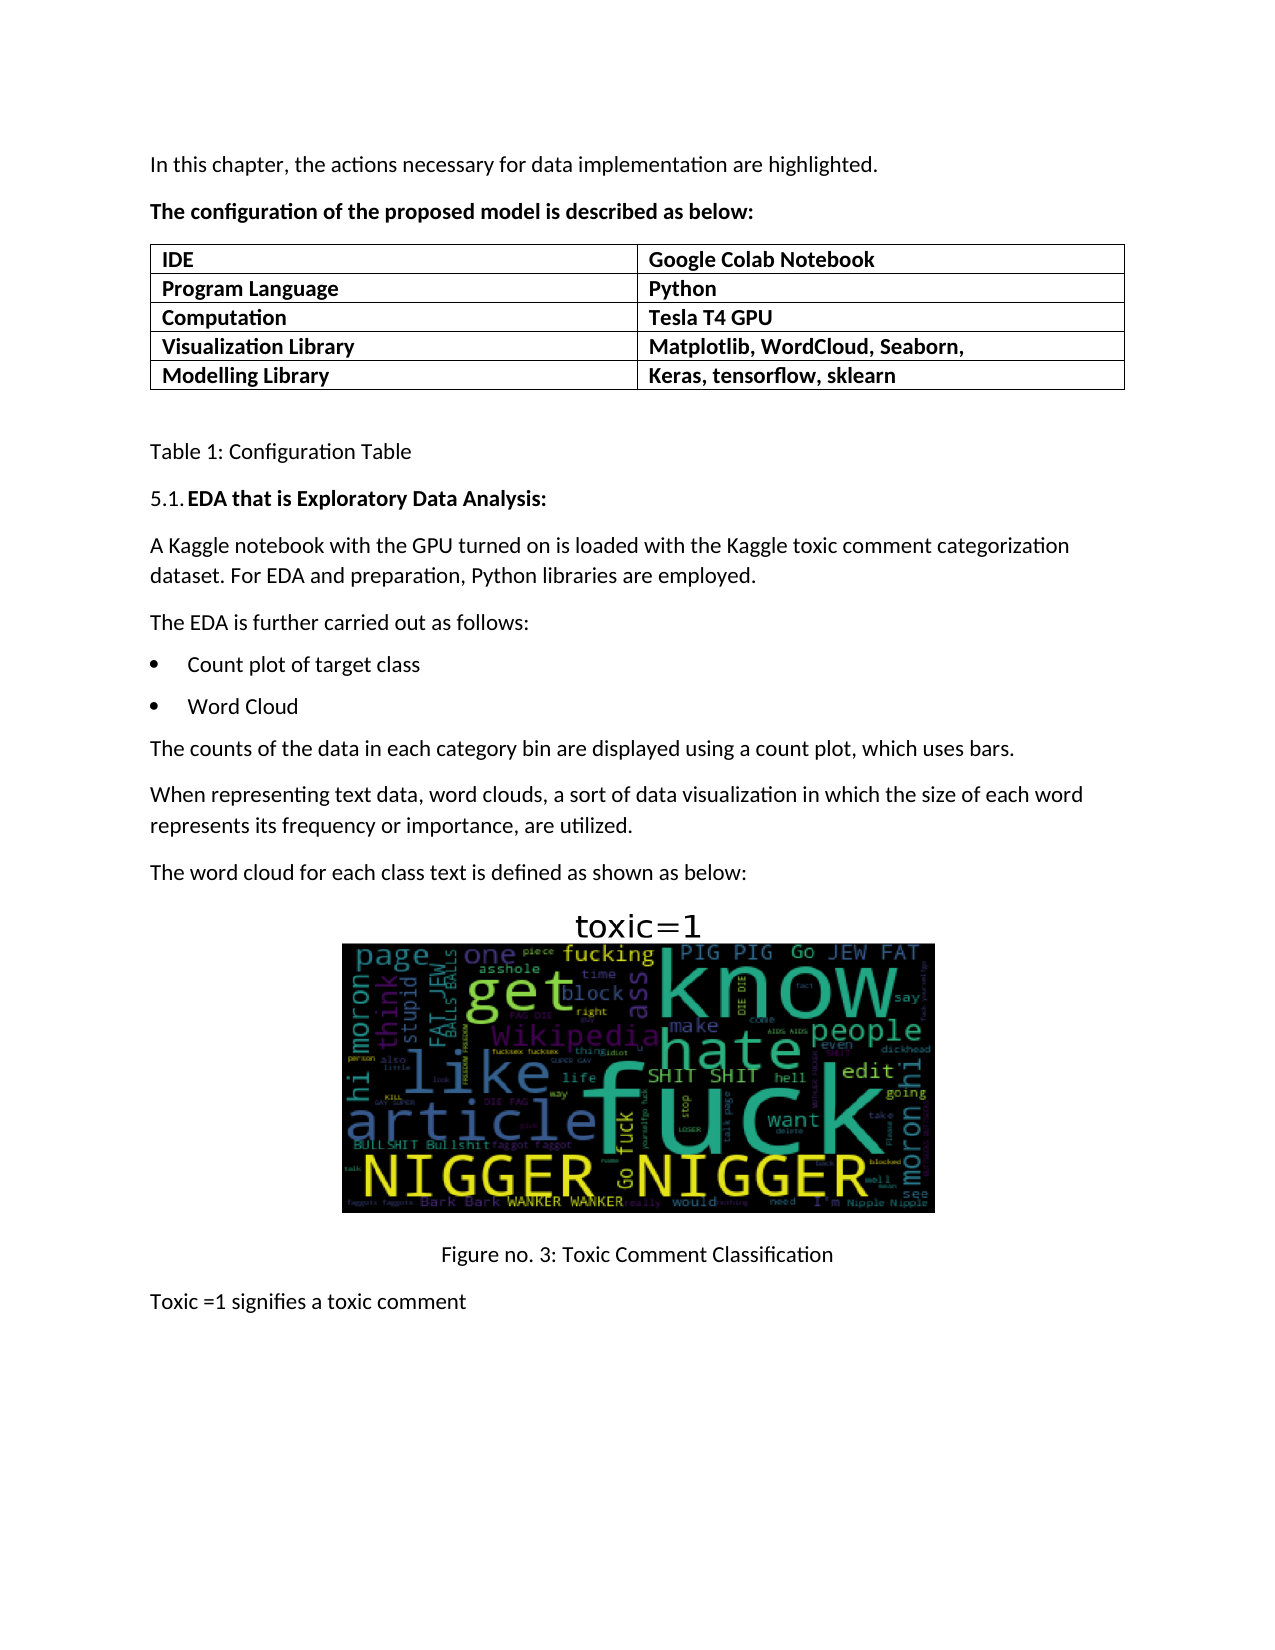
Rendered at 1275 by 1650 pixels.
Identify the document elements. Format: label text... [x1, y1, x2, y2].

table_cell Visualization Library [151, 332, 637, 360]
table_header IDE [151, 245, 637, 273]
text Toxic =1 signifies a toxic comment [150, 1287, 1125, 1315]
text The EDA is further carried out as follows: [150, 608, 1125, 636]
table_cell Computation [151, 303, 637, 331]
list EDA that is Exploratory Data Analysis: [150, 484, 1125, 512]
text The configuration of the proposed model is described as below: [150, 197, 1125, 225]
text Table 1: Configuration Table [150, 437, 1125, 465]
table_cell Modelling Library [151, 361, 637, 389]
table_cell Python [638, 274, 1124, 302]
text When representing text data, word clouds, a sort of data visualization in which the size of each word represents its frequency or importance, are utilized. [150, 781, 1125, 839]
table_cell Keras, tensorflow, sklearn [638, 361, 1124, 389]
table_cell Program Language [151, 274, 637, 302]
text A Kaggle notebook with the GPU turned on is loaded with the Kaggle toxic comment categorization dataset. For EDA and preparation, Python libraries are employed. [150, 531, 1125, 589]
list Word Cloud [150, 692, 1125, 720]
text The counts of the data in each category bin are displayed using a count plot, which uses bars. [150, 734, 1125, 762]
table_header Google Colab Notebook [638, 245, 1124, 273]
list Count plot of target class [150, 650, 1125, 678]
text The word cloud for each class text is defined as shown as below: [150, 858, 1125, 886]
table_cell Tesla T4 GPU [638, 303, 1124, 331]
table_cell Matplotlib, WordCloud, Seaborn, [638, 332, 1124, 360]
text In this chapter, the actions necessary for data implementation are highlighted. [150, 150, 1125, 178]
picture [332, 904, 943, 1221]
text Figure no. 3: Toxic Comment Classification [150, 1240, 1125, 1268]
